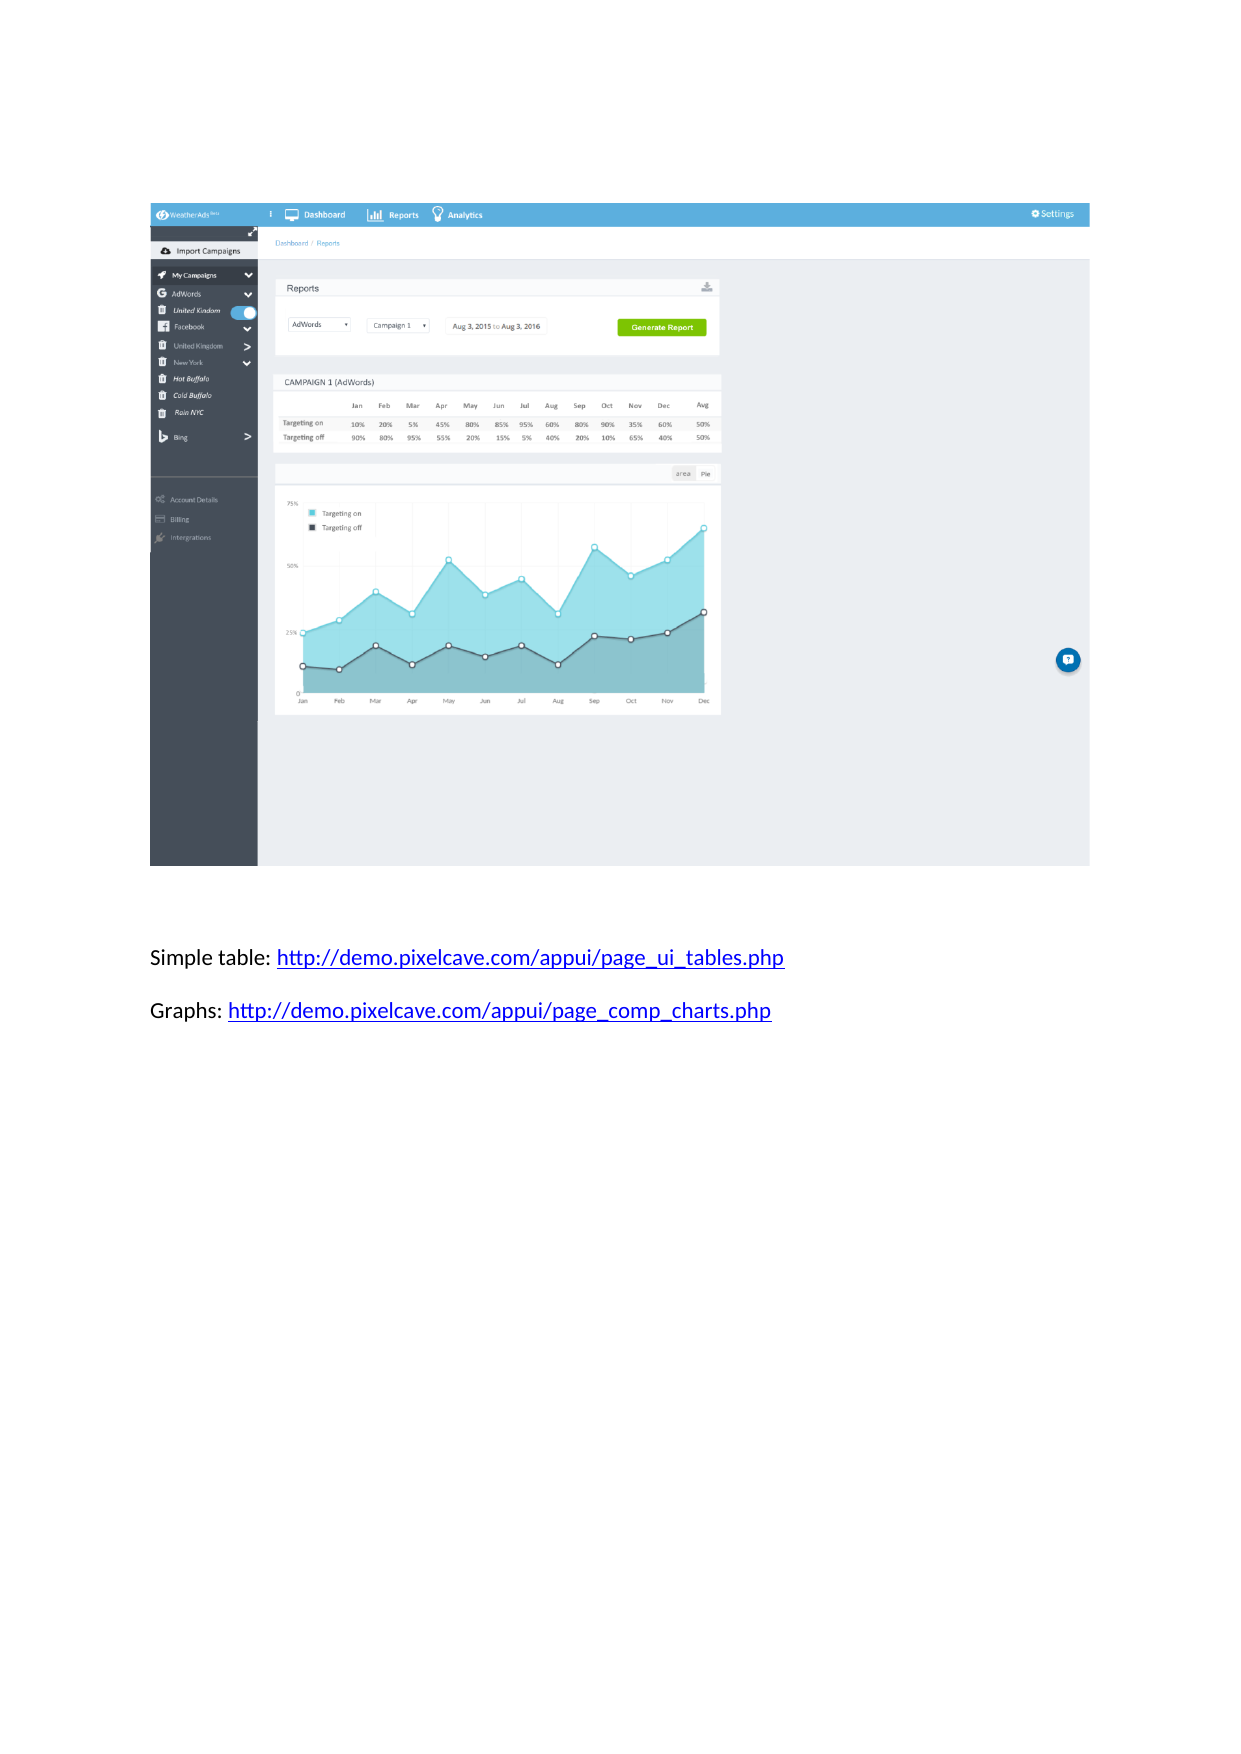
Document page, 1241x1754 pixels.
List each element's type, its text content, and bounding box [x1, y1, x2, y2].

text Graphs: http://demo.pixelcave.com/appui/page_comp_charts.php [150, 997, 1090, 1024]
text Simple table: http://demo.pixelcave.com/appui/page_ui_tables.php [150, 943, 1090, 972]
picture [150, 203, 1090, 866]
